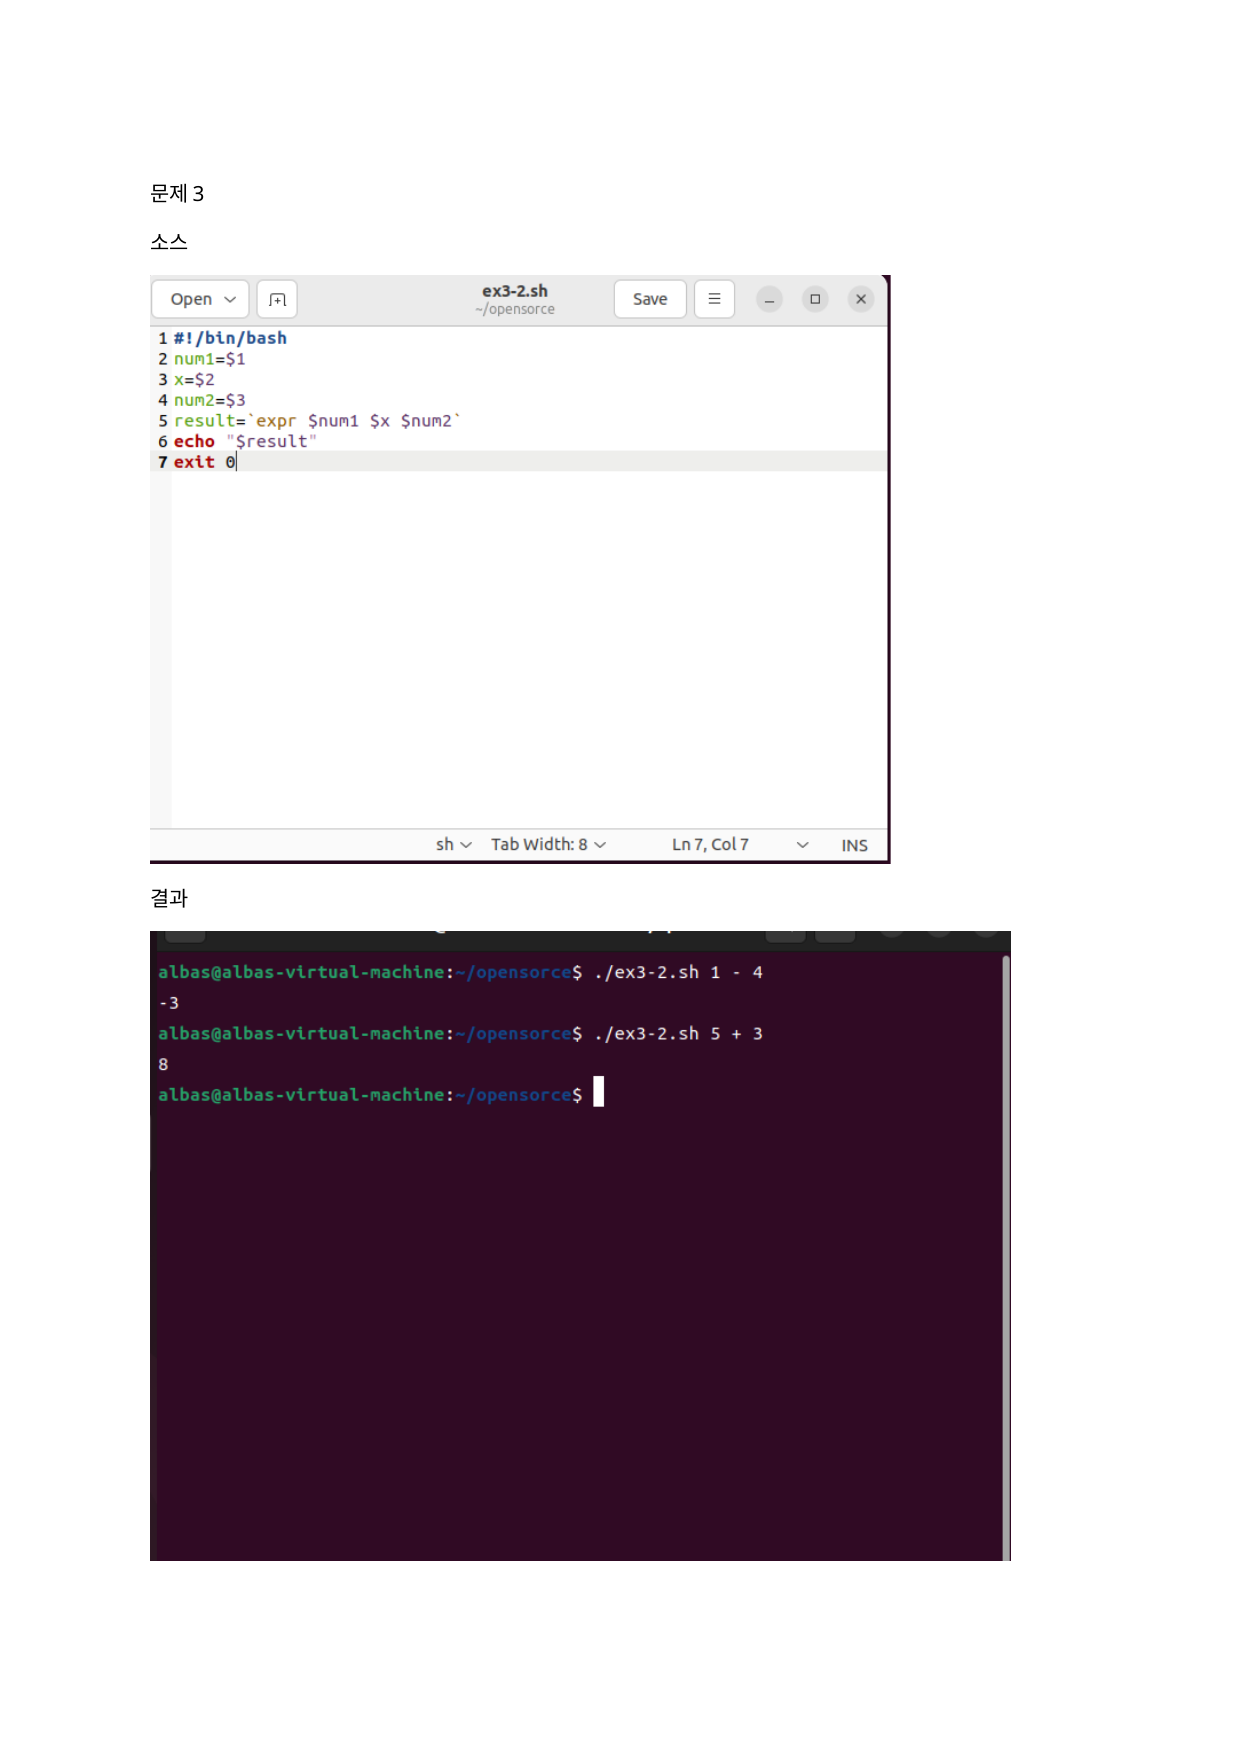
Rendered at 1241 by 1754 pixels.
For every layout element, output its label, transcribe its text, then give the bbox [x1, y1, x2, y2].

text 소스 [150, 227, 1090, 257]
picture [150, 275, 891, 864]
text 결과 [150, 882, 1090, 912]
text 문제3 [150, 177, 1090, 207]
picture [150, 931, 1011, 1561]
